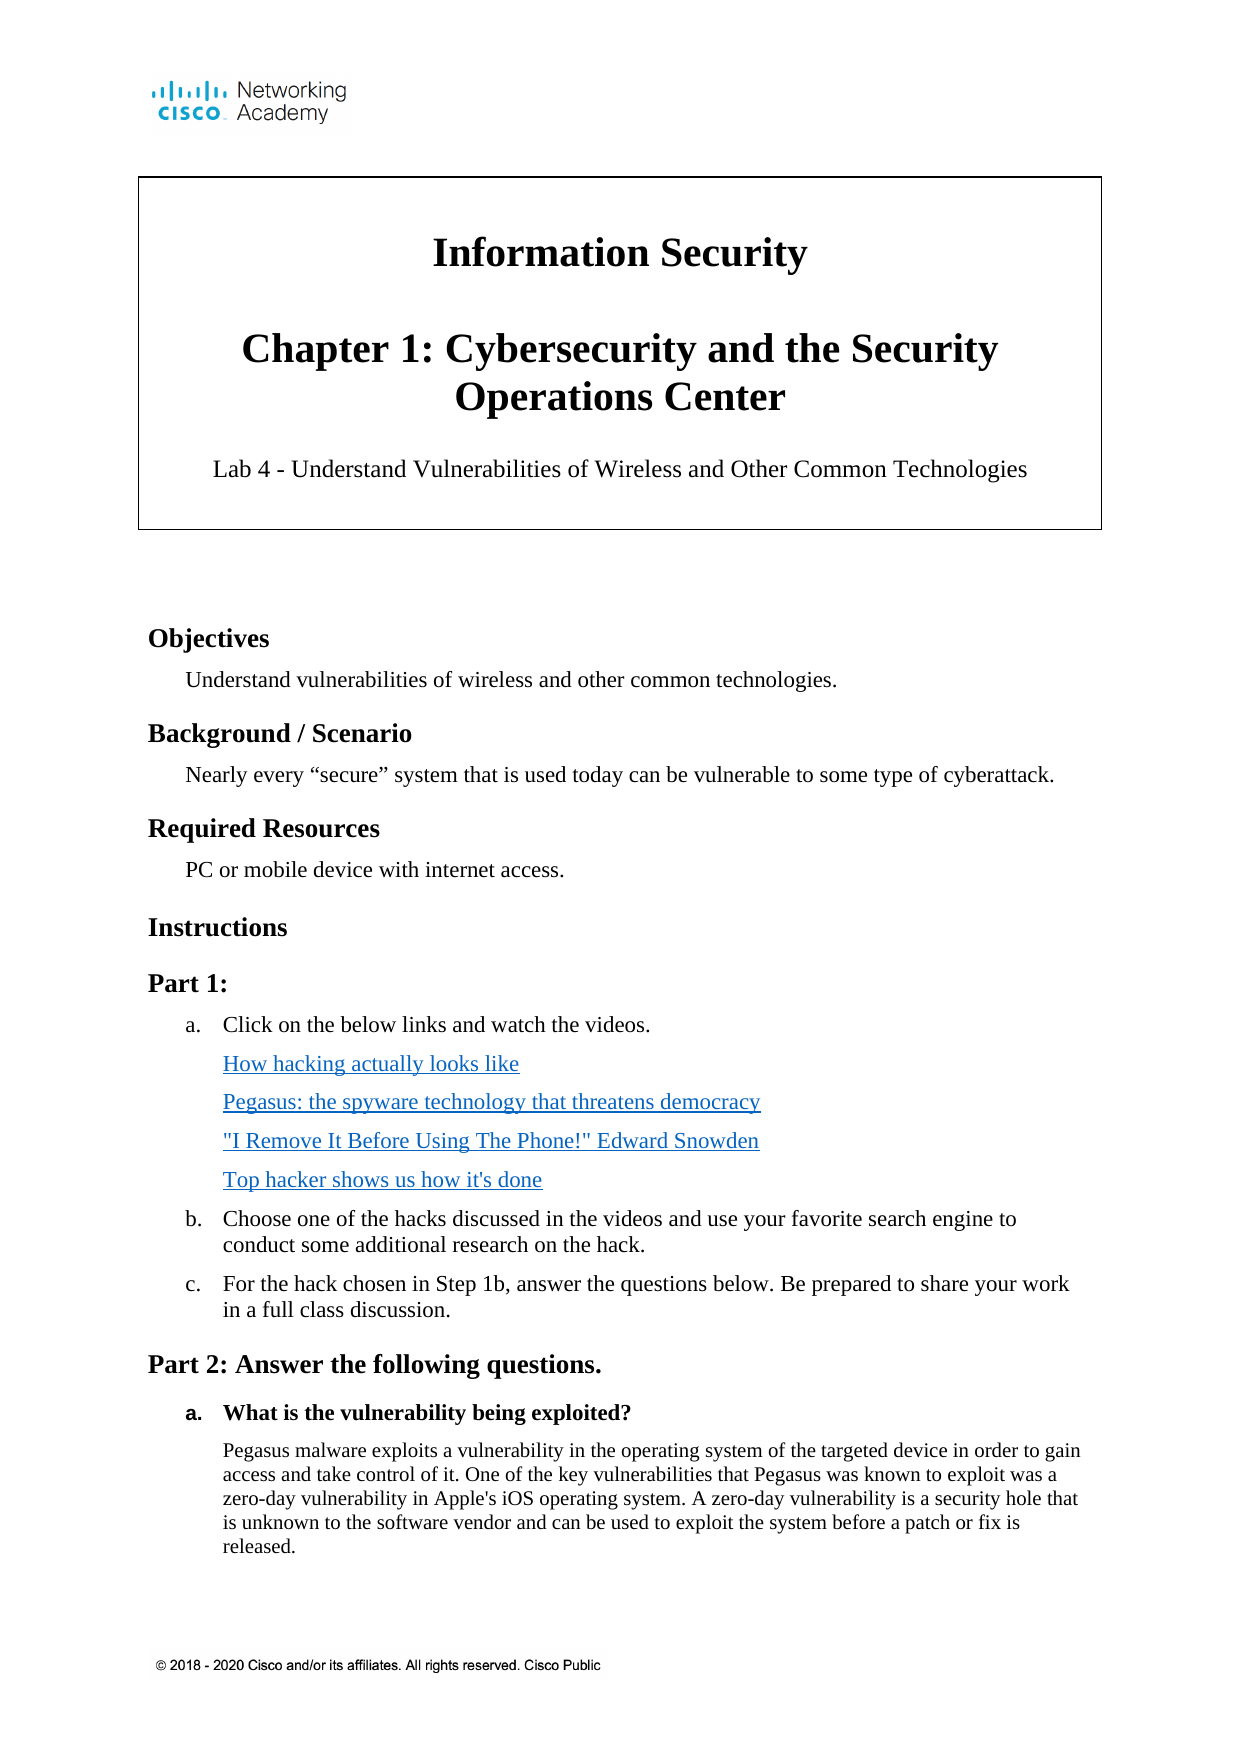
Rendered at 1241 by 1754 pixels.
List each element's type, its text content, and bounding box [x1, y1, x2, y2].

text PC or mobile device with internet access. [185, 856, 1093, 882]
list Choose one of the hacks discussed in the videos and use your favorite search engine to conduct some additional research on the hack. [185, 1205, 1093, 1258]
list How hacking actually looks like [223, 1049, 1093, 1076]
text Understand vulnerabilities of wireless and other common technologies. [185, 666, 1093, 692]
picture [147, 1648, 611, 1681]
text Information Security [148, 227, 1093, 275]
picture [147, 73, 355, 138]
list Top hacker shows us how it's done [223, 1166, 1093, 1192]
list For the hack chosen in Step 1b, answer the questions below. Be prepared to share your work in a full class discussion. [185, 1270, 1093, 1323]
text Chapter 1: Cybersecurity and the Security Operations Center [148, 323, 1093, 419]
list Click on the below links and watch the videos. [185, 1011, 1093, 1037]
text Pegasus malware exploits a vulnerability in the operating system of the targeted device in order to gain access and take control of it. One of the key vulnerabilities that Pegasus was known to exploit was a zero-day vulnerability in Apple's iOS operating system. A zero-day vulnerability is a security hole that is unknown to the software vendor and can be used to exploit the system before a patch or fix is released. [223, 1438, 1093, 1558]
list Required Resources [148, 812, 1093, 843]
list Instructions [148, 911, 1093, 942]
text Nearly every “secure” system that is used today can be vulnerable to some type of cyberattack. [185, 761, 1093, 787]
subtitle Answer the following questions. [148, 1348, 1093, 1379]
list "I Remove It Before Using The Phone!" Edward Snowden [223, 1127, 1093, 1154]
list Objectives [148, 622, 1093, 653]
list Pegasus: the spyware technology that threatens democracy [223, 1088, 1093, 1115]
list What is the vulnerability being exploited? [185, 1399, 1093, 1425]
list Background / Scenario [148, 717, 1093, 748]
